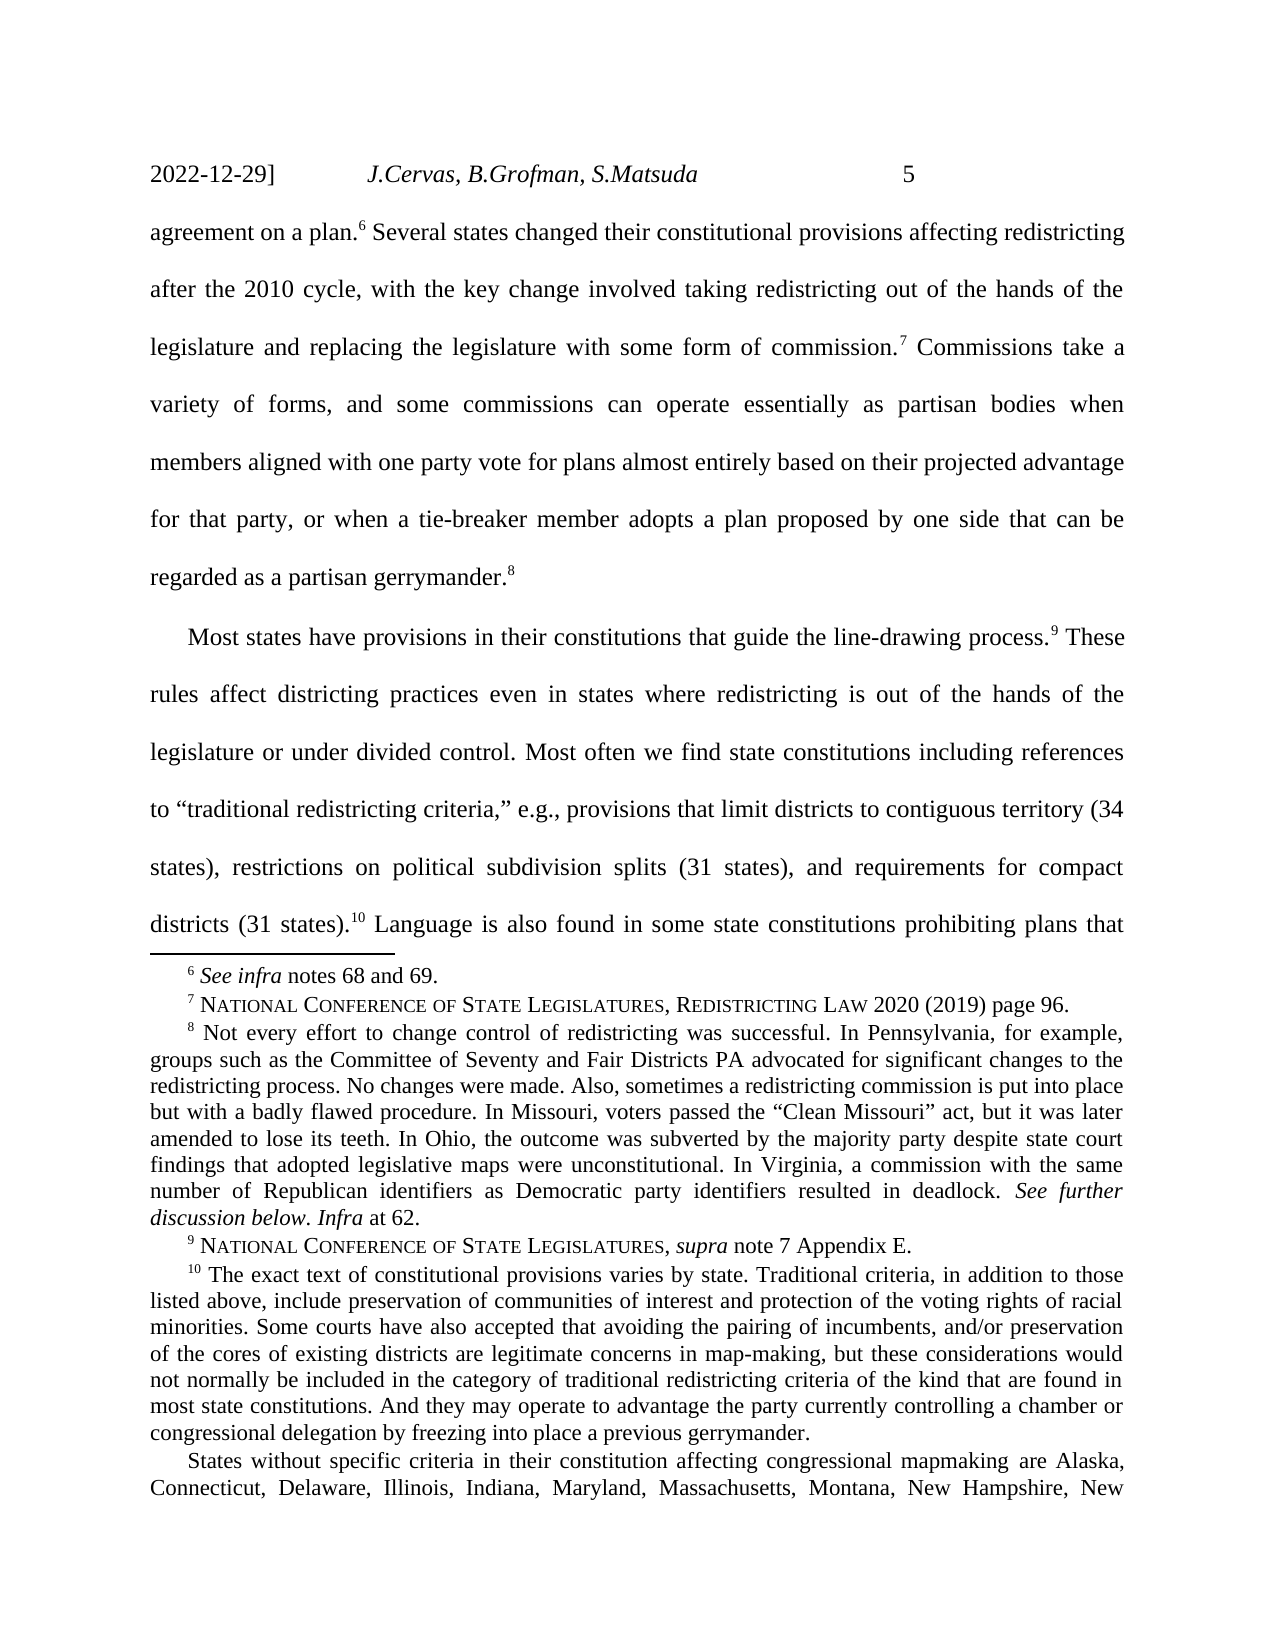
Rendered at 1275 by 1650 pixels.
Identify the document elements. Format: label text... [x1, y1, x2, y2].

text In states where congressional redistricting is not primarily under legislative control, some form of commission is used, and commissions may also be used as backup if there is not political agreement on a plan. Several states changed their constitutional provisions affecting redistricting after the 2010 cycle, with the key change involved taking redistricting out of the hands of the legislature and replacing the legislature with some form of commission. Commissions take a variety of forms, and some commissions can operate essentially as partisan bodies when members aligned with one party vote for plans almost entirely based on their projected advantage for that party, or when a tie-breaker member adopts a plan proposed by one side that can be regarded as a partisan gerrymander. [150, 217, 1125, 591]
text Most states have provisions in their constitutions that guide the line-drawing process. These rules affect districting practices even in states where redistricting is out of the hands of the legislature or under divided control. Most often we find state constitutions including references to “traditional redistricting criteria,” e.g., provisions that limit districts to contiguous territory (34 states), restrictions on political subdivision splits (31 states), and requirements for compact districts (31 states). Language is also found in some state constitutions prohibiting plans that unduly favor or disfavor a political party or a particular candidate, with several states adding such provisions recently concomitantly with changes in control over the redistricting process. But even when there was no explicit anti-gerrymandering provision in the state constitution, beginning with a Pennsylvania Supreme Court decision in 2018 some state courts have begun to interpret older provisions of their state constitutions as implicitly prohibiting egregious gerrymandering -- language that says elections shall be “free and equal”, “free and open”, or simply “free”, or language regarding the “right to vote.” [150, 622, 1125, 938]
